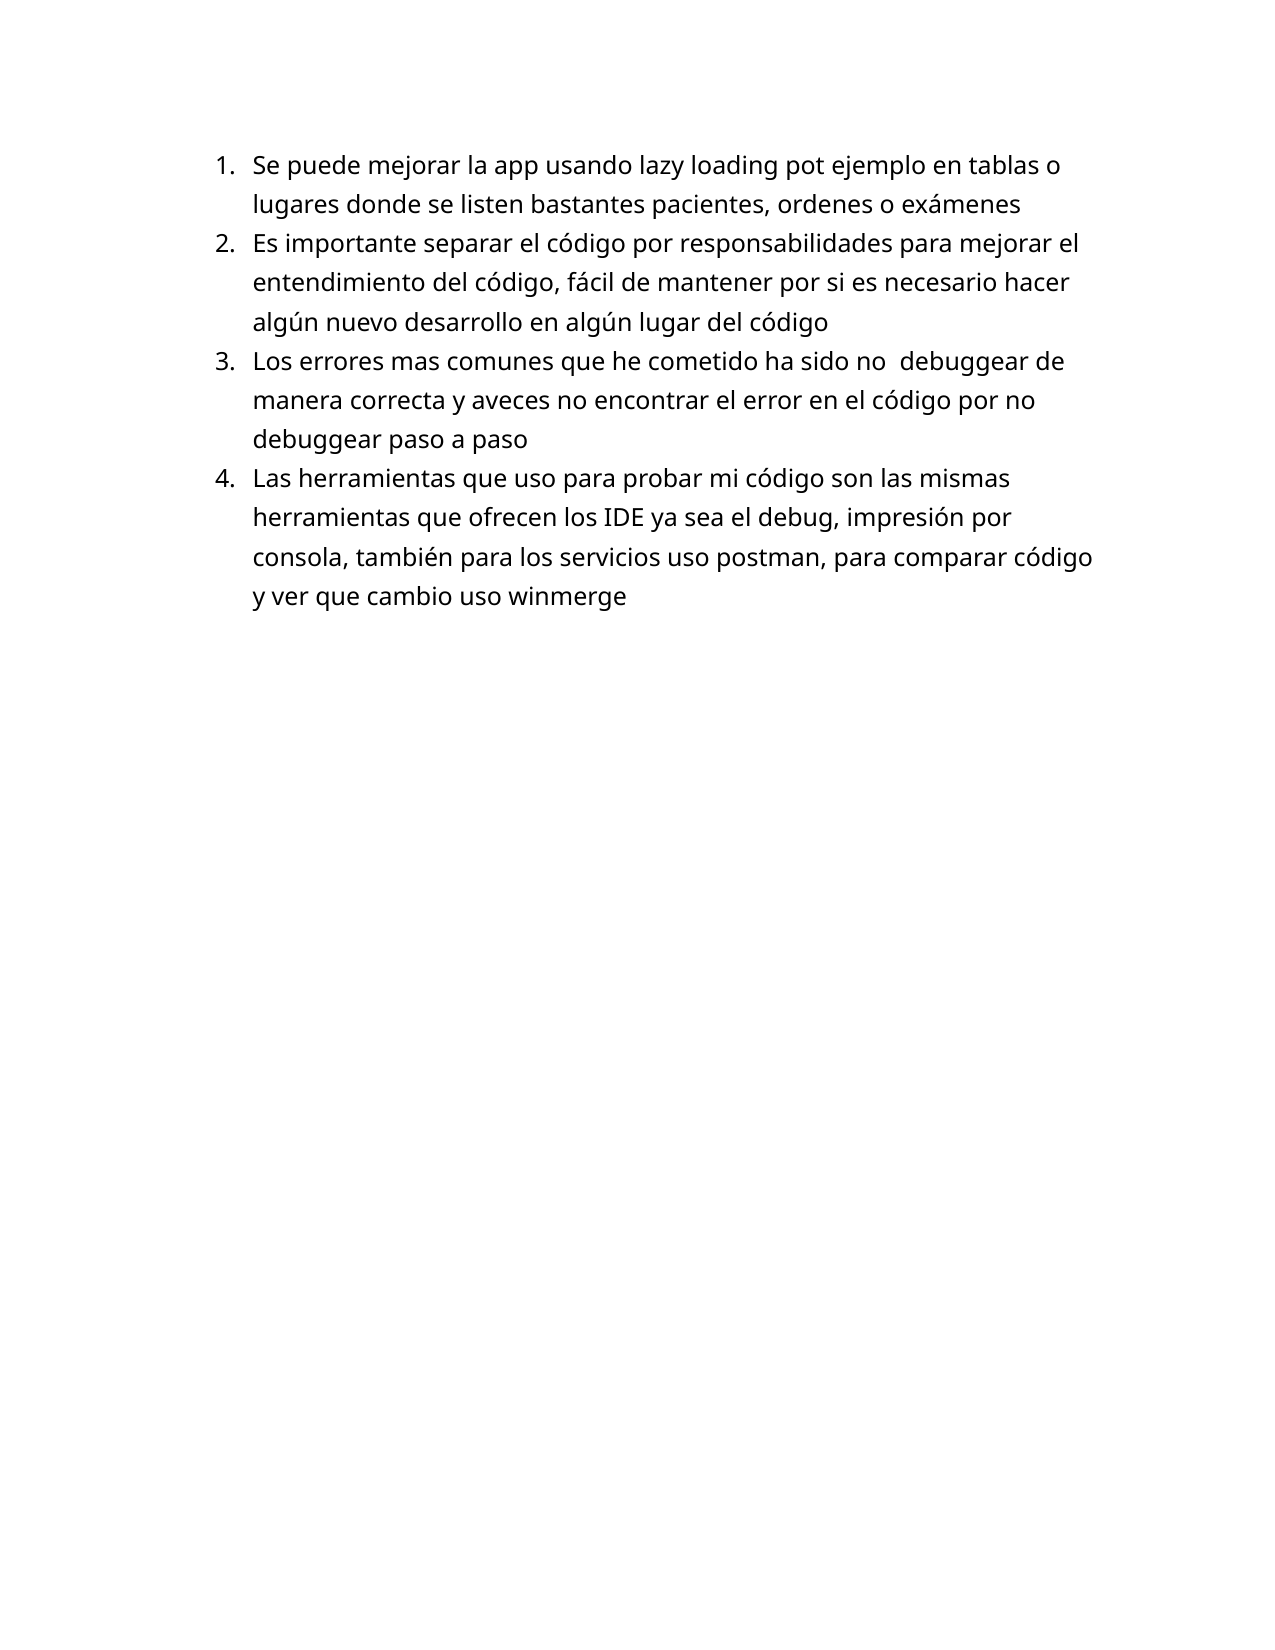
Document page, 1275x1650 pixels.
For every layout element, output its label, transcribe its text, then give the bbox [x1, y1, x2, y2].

list Es importante separar el código por responsabilidades para mejorar el entendimiento del código, fácil de mantener por si es necesario hacer algún nuevo desarrollo en algún lugar del código [215, 226, 1098, 338]
list Las herramientas que uso para probar mi código son las mismas herramientas que ofrecen los IDE ya sea el debug, impresión por consola, también para los servicios uso postman, para comparar código y ver que cambio uso winmerge [215, 461, 1098, 612]
list Se puede mejorar la app usando lazy loading pot ejemplo en tablas o lugares donde se listen bastantes pacientes, ordenes o exámenes [215, 148, 1098, 221]
list Los errores mas comunes que he cometido ha sido no debuggear de manera correcta y aveces no encontrar el error en el código por no debuggear paso a paso [215, 343, 1098, 456]
